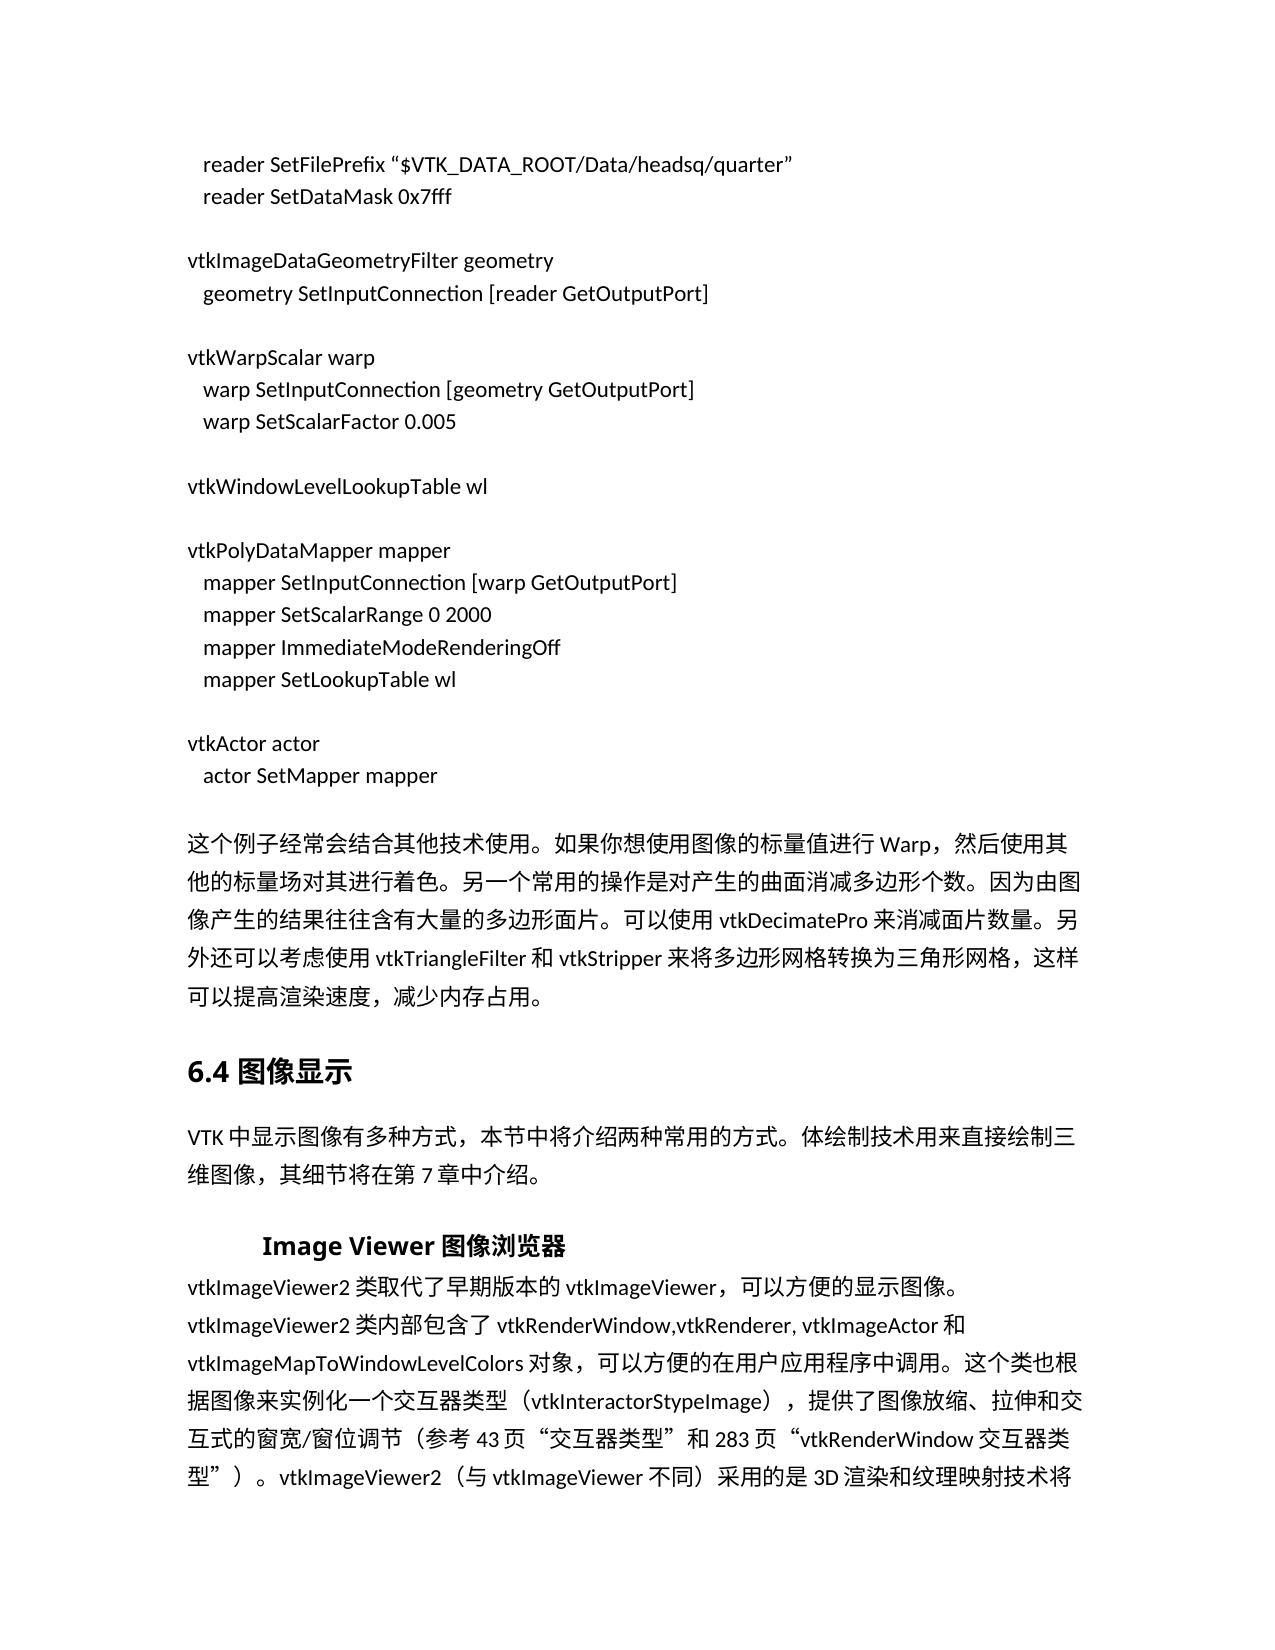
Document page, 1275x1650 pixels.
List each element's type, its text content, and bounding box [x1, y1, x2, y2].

text actor SetMapper mapper [187, 762, 1087, 789]
text vtkWarpScalar warp [187, 343, 1087, 371]
text mapper SetLookupTable wl [187, 665, 1087, 693]
text VTK中显示图像有多种方式，本节中将介绍两种常用的方式。体绘制技术用来直接绘制三维图像，其细节将在第7章中介绍。 [187, 1118, 1087, 1190]
text vtkImageDataGeometryFilter geometry [187, 247, 1087, 274]
text vtkActor actor [187, 729, 1087, 757]
text reader SetDataMask 0x7fff [187, 182, 1087, 210]
text Image Viewer 图像浏览器 [187, 1227, 1087, 1263]
text mapper SetScalarRange 0 2000 [187, 601, 1087, 629]
text mapper ImmediateModeRenderingOff [187, 633, 1087, 661]
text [187, 1268, 1087, 1492]
text warp SetScalarFactor 0.005 [187, 407, 1087, 436]
text vtkWindowLevelLookupTable wl [187, 472, 1087, 500]
text mapper SetInputConnection [warp GetOutputPort] [187, 568, 1087, 596]
text geometry SetInputConnection [reader GetOutputPort] [187, 279, 1087, 307]
text warp SetInputConnection [geometry GetOutputPort] [187, 375, 1087, 403]
text vtkPolyDataMapper mapper [187, 536, 1087, 564]
text 这个例子经常会结合其他技术使用。如果你想使用图像的标量值进行Warp，然后使用其他的标量场对其进行着色。另一个常用的操作是对产生的曲面消减多边形个数。因为由图像产生的结果往往含有大量的多边形面片。可以使用vtkDecimatePro来消减面片数量。另外还可以考虑使用vtkTriangleFilter和vtkStripper来将多边形网格转换为三角形网格，这样可以提高渲染速度，减少内存占用。 [187, 826, 1087, 1012]
text 6.4 图像显示 [187, 1049, 1087, 1091]
text reader SetFilePrefix “$VTK_DATA_ROOT/Data/headsq/quarter” [187, 150, 1087, 178]
